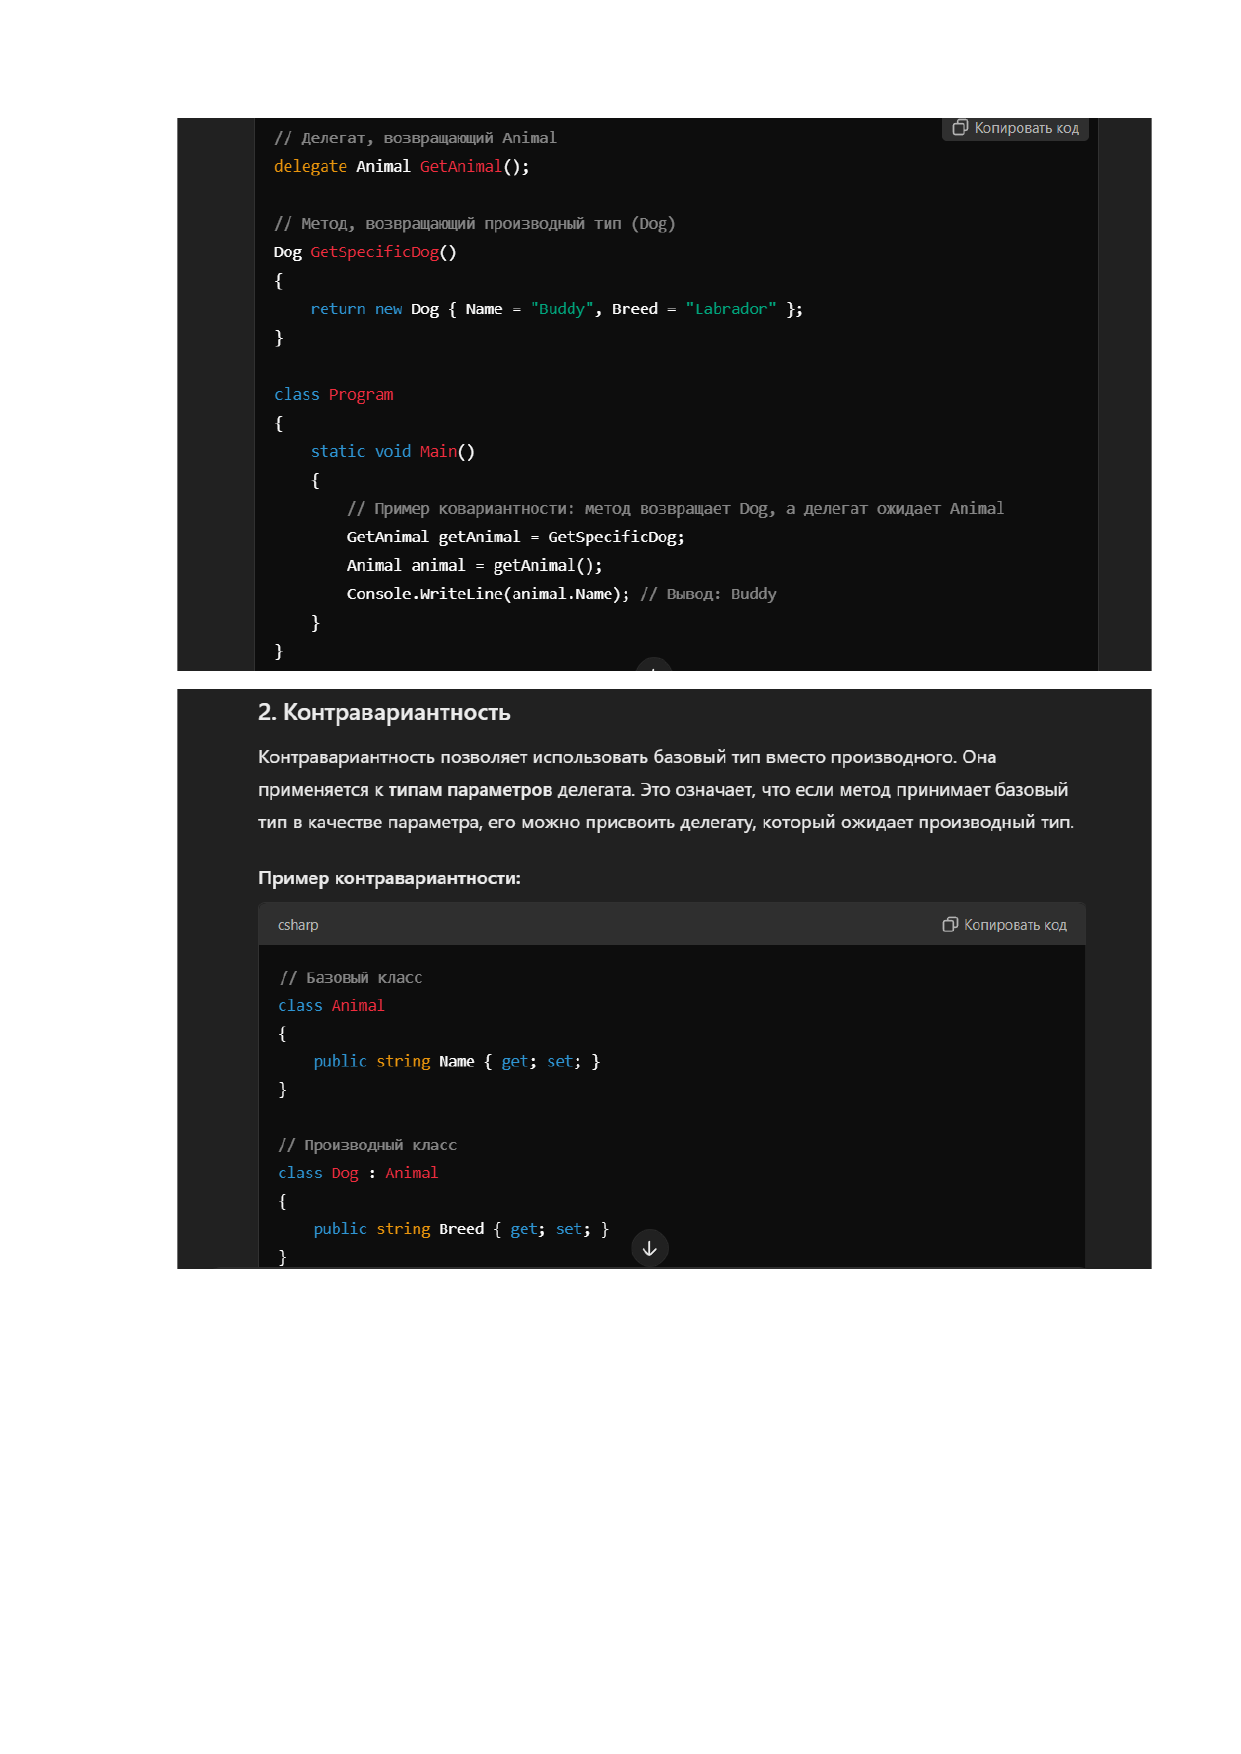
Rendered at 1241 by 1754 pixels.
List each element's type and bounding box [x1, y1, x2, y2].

picture [177, 689, 1152, 1269]
picture [177, 118, 1152, 671]
